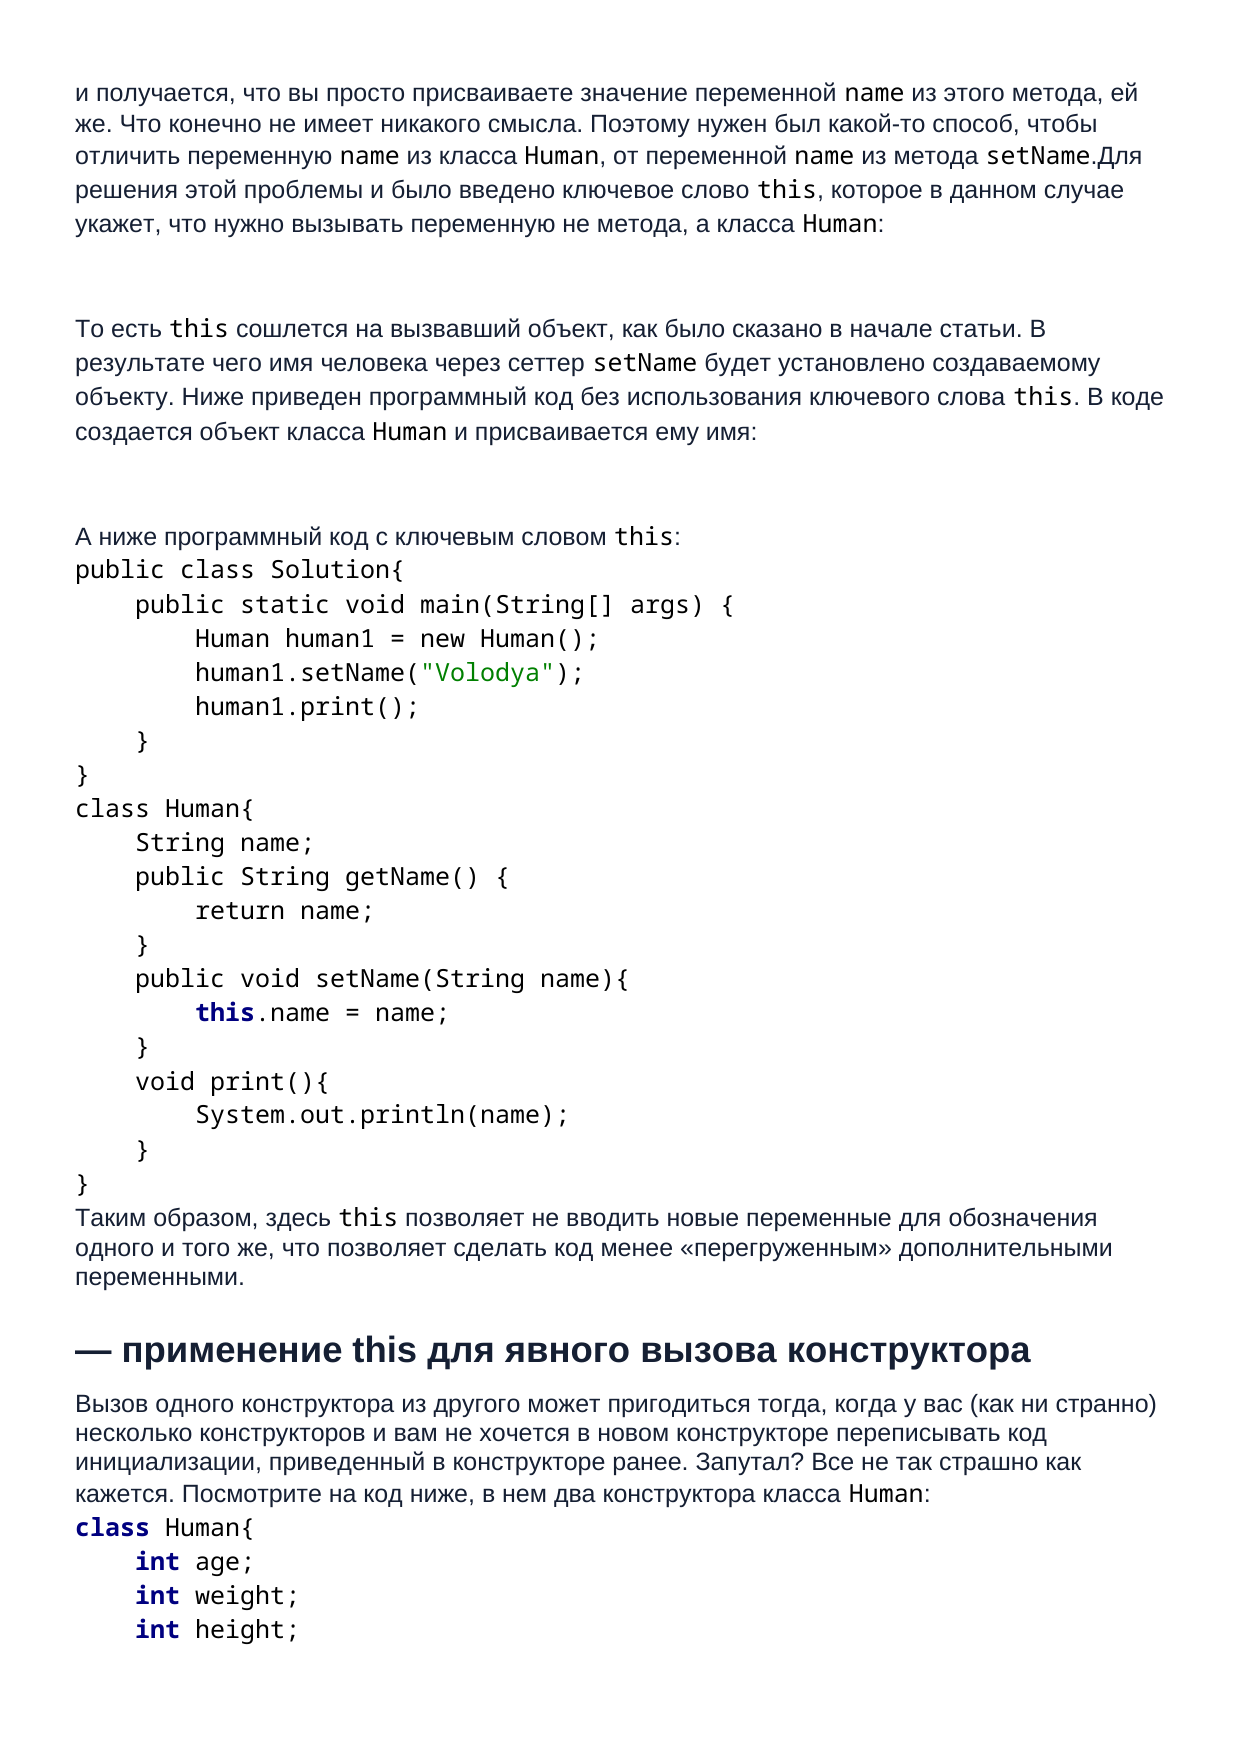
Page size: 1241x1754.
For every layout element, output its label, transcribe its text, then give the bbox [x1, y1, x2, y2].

text } [75, 1165, 1165, 1199]
text public static void main(String[] args) { [75, 586, 1165, 620]
text Таким образом, здесь this позволяет не вводить новые переменные для обозначения одного и того же, что позволяет сделать код менее «перегруженным» дополнительными переменными. [75, 1199, 1165, 1291]
text class Human{ [75, 1509, 1165, 1543]
text А ниже программный код с ключевым словом this: [75, 518, 1165, 552]
text human1.setName("Volodya"); [75, 654, 1165, 688]
text } [75, 757, 1165, 791]
text int height; [75, 1612, 1165, 1646]
text Human human1 = new Human(); [75, 620, 1165, 654]
text System.out.println(name); [75, 1097, 1165, 1131]
text public void setName(String name){ [75, 961, 1165, 995]
text class Human{ [75, 791, 1165, 825]
text int age; [75, 1543, 1165, 1578]
text public String getName() { [75, 859, 1165, 893]
text void print(){ [75, 1063, 1165, 1097]
text this.name = name; [75, 995, 1165, 1029]
text return name; [75, 893, 1165, 927]
text } [75, 1029, 1165, 1063]
text — применение this для явного вызова конструктора [75, 1328, 1165, 1370]
text и получается, что вы просто присваиваете значение переменной name из этого метода, ей же. Что конечно не имеет никакого смысла. Поэтому нужен был какой-то способ, чтобы отличить переменную name из класса Human, от переменной name из метода setName.Для решения этой проблемы и было введено ключевое слово this, которое в данном случае укажет, что нужно вызывать переменную не метода, а класса Human: [75, 75, 1165, 240]
text human1.print(); [75, 688, 1165, 722]
text int weight; [75, 1578, 1165, 1612]
text } [75, 1131, 1165, 1165]
text } [75, 722, 1165, 757]
text Вызов одного конструктора из другого может пригодиться тогда, когда у вас (как ни странно) несколько конструкторов и вам не хочется в новом конструкторе переписывать код инициализации, приведенный в конструкторе ранее. Запутал? Все не так страшно как кажется. Посмотрите на код ниже, в нем два конструктора класса Human: [75, 1389, 1165, 1509]
text } [75, 927, 1165, 961]
text public class Solution{ [75, 552, 1165, 586]
text То есть this сошлется на вызвавший объект, как было сказано в начале статьи. В результате чего имя человека через сеттер setName будет установлено создаваемому объекту. Ниже приведен программный код без использования ключевого слова this. В коде создается объект класса Human и присваивается ему имя: [75, 311, 1165, 447]
text String name; [75, 825, 1165, 859]
